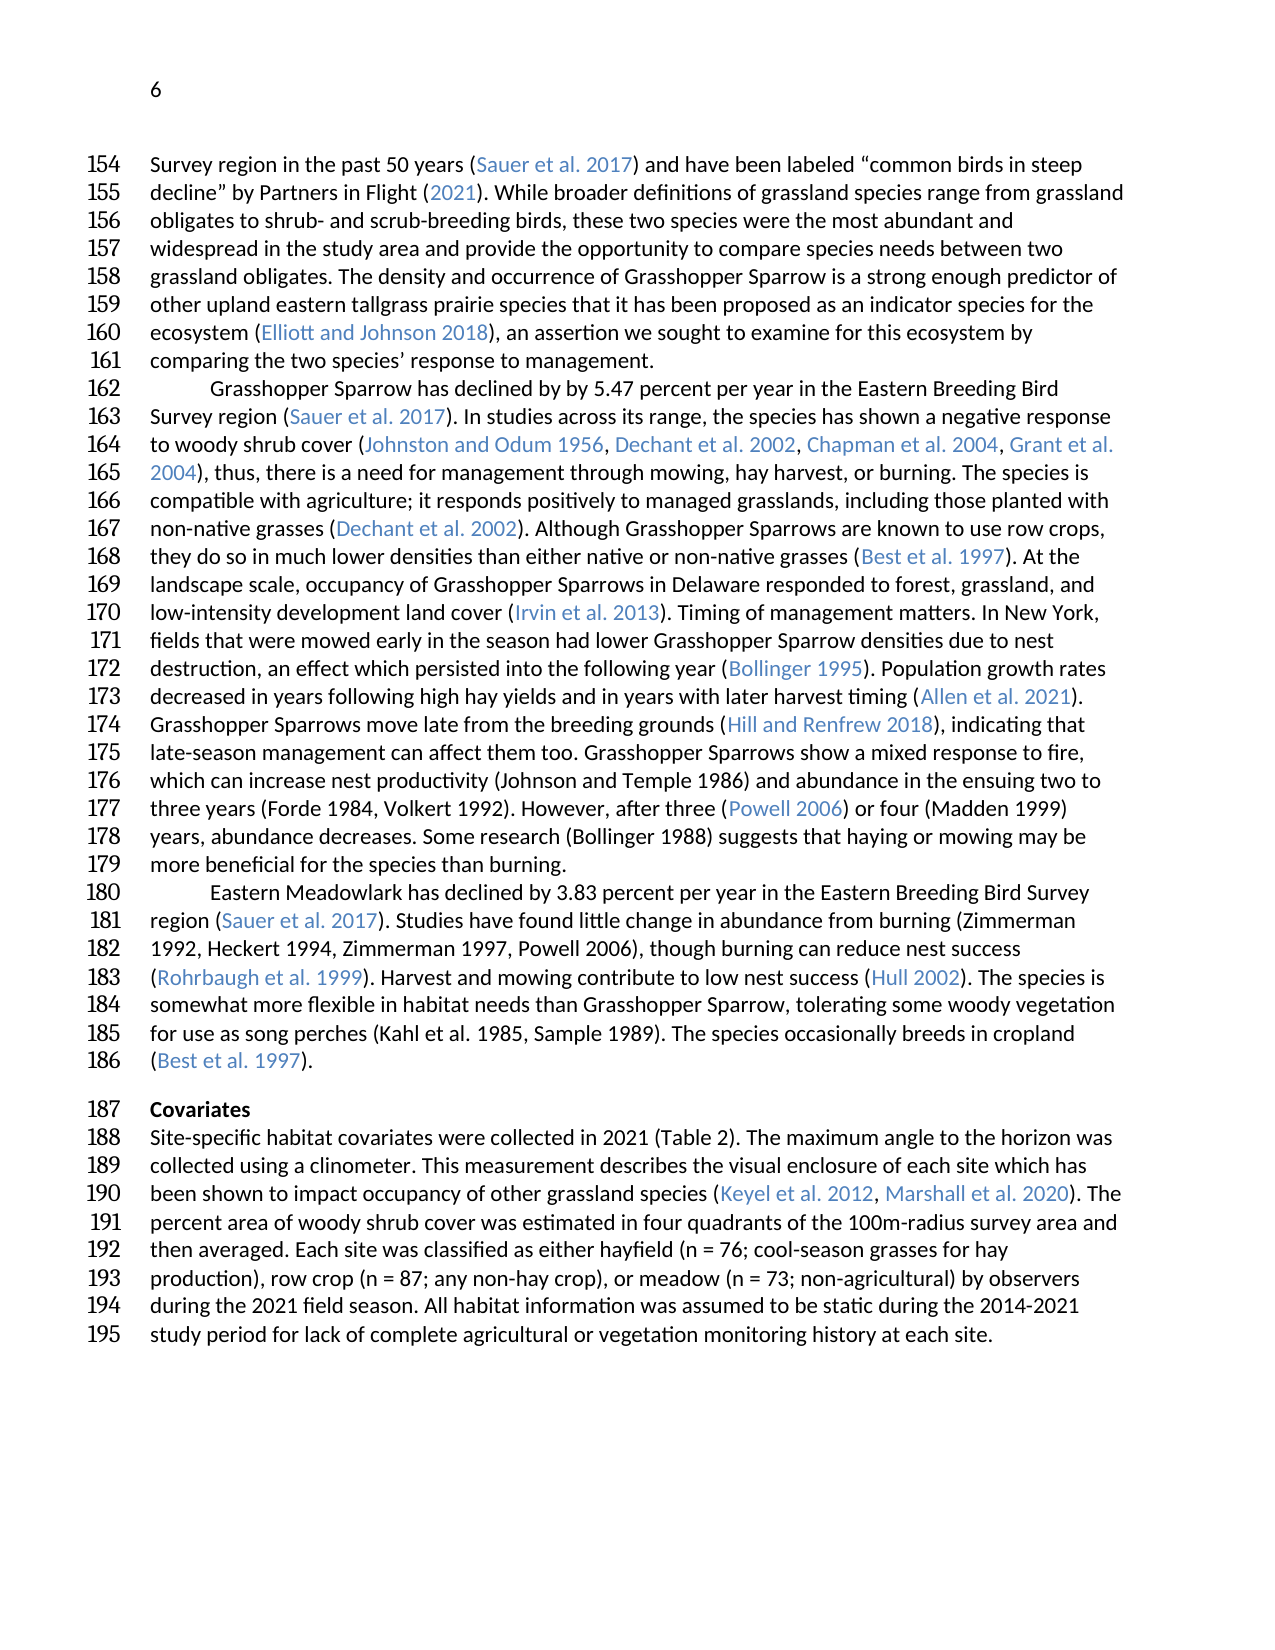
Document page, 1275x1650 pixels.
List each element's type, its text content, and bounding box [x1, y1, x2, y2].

text Grasshopper Sparrow has declined by by 5.47 percent per year in the Eastern Breeding Bird Survey region (Sauer et al. 2017). In studies across its range, the species has shown a negative response to woody shrub cover (Johnston and Odum 1956, Dechant et al. 2002, Chapman et al. 2004, Grant et al. 2004), thus, there is a need for management through mowing, hay harvest, or burning. The species is compatible with agriculture; it responds positively to managed grasslands, including those planted with non-native grasses (Dechant et al. 2002). Although Grasshopper Sparrows are known to use row crops, they do so in much lower densities than either native or non-native grasses (Best et al. 1997). At the landscape scale, occupancy of Grasshopper Sparrows in Delaware responded to forest, grassland, and low-intensity development land cover (Irvin et al. 2013). Timing of management matters. In New York, fields that were mowed early in the season had lower Grasshopper Sparrow densities due to nest destruction, an effect which persisted into the following year (Bollinger 1995). Population growth rates decreased in years following high hay yields and in years with later harvest timing (Allen et al. 2021). Grasshopper Sparrows move late from the breeding grounds (Hill and Renfrew 2018), indicating that late-season management can affect them too. Grasshopper Sparrows show a mixed response to fire, which can increase nest productivity (Johnson and Temple 1986) and abundance in the ensuing two to three years (Forde 1984, Volkert 1992). However, after three (Powell 2006) or four (Madden 1999) years, abundance decreases. Some research (Bollinger 1988) suggests that haying or mowing may be more beneficial for the species than burning. [150, 374, 1125, 878]
text Site-specific habitat covariates were collected in 2021 (Table 2). The maximum angle to the horizon was collected using a clinometer. This measurement describes the visual enclosure of each site which has been shown to impact occupancy of other grassland species (Keyel et al. 2012, Marshall et al. 2020). The percent area of woody shrub cover was estimated in four quadrants of the 100m-radius survey area and then averaged. Each site was classified as either hayfield (n = 76; cool-season grasses for hay production), row crop (n = 87; any non-hay crop), or meadow (n = 73; non-agricultural) by observers during the 2021 field season. All habitat information was assumed to be static during the 2014-2021 study period for lack of complete agricultural or vegetation monitoring history at each site. [150, 1123, 1125, 1348]
text Eastern Meadowlark has declined by 3.83 percent per year in the Eastern Breeding Bird Survey region (Sauer et al. 2017). Studies have found little change in abundance from burning (Zimmerman 1992, Heckert 1994, Zimmerman 1997, Powell 2006), though burning can reduce nest success (Rohrbaugh et al. 1999). Harvest and mowing contribute to low nest success (Hull 2002). The species is somewhat more flexible in habitat needs than Grasshopper Sparrow, tolerating some woody vegetation for use as song perches (Kahl et al. 1985, Sample 1989). The species occasionally breeds in cropland (Best et al. 1997). [150, 878, 1125, 1075]
subtitle Covariates [150, 1096, 1125, 1123]
